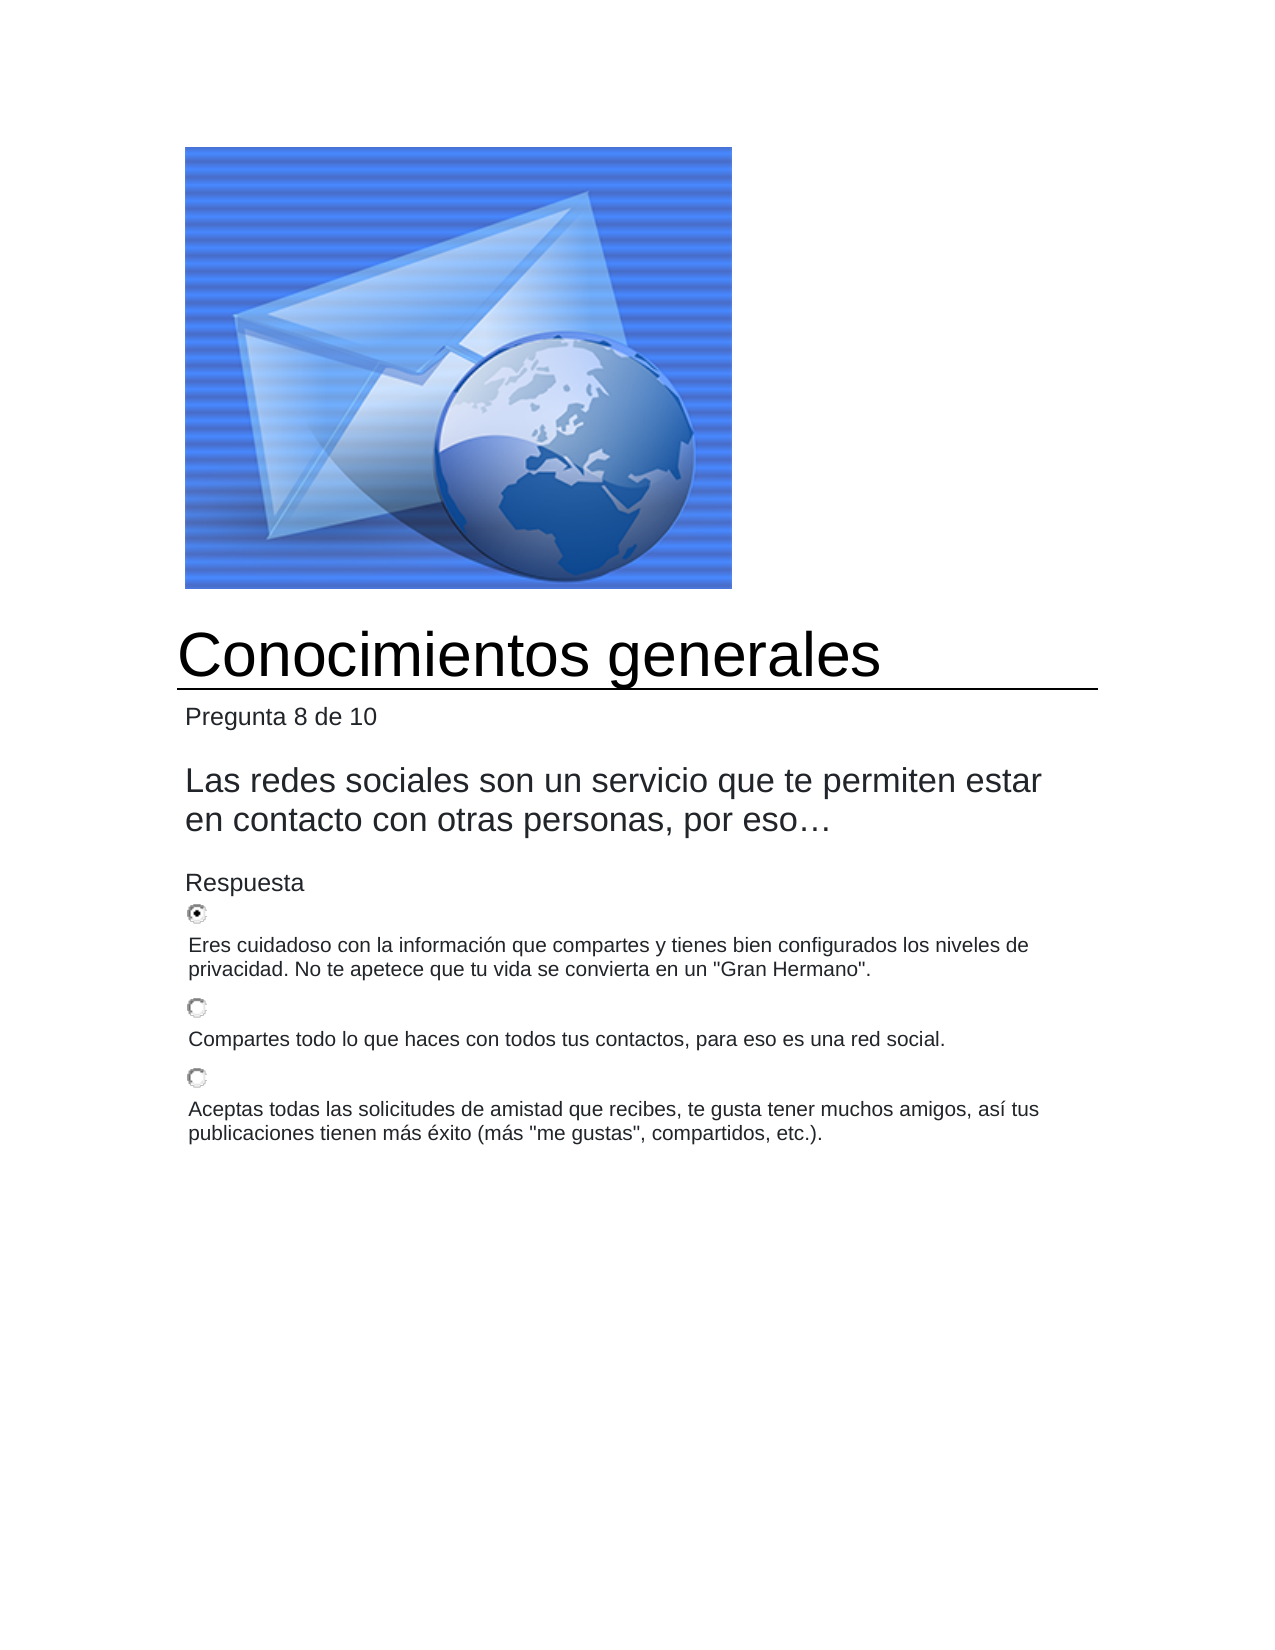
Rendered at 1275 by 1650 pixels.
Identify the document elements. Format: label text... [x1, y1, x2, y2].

text Conocimientos generales [177, 617, 1098, 688]
text Compartes todo lo que haces con todos tus contactos, para eso es una red social. [188, 1027, 1090, 1051]
text Eres cuidadoso con la información que compartes y tienes bien configurados los niveles de privacidad. No te apetece que tu vida se convierta en un "Gran Hermano". [188, 933, 1090, 981]
text Las redes sociales son un servicio que te permiten estar en contacto con otras personas, por eso… [185, 760, 1090, 839]
picture [185, 147, 732, 589]
text Pregunta 8 de 10 [185, 702, 1090, 731]
text Respuesta [185, 868, 1090, 897]
text Aceptas todas las solicitudes de amistad que recibes, te gusta tener muchos amigos, así tus publicaciones tienen más éxito (más "me gustas", compartidos, etc.). [188, 1097, 1090, 1145]
